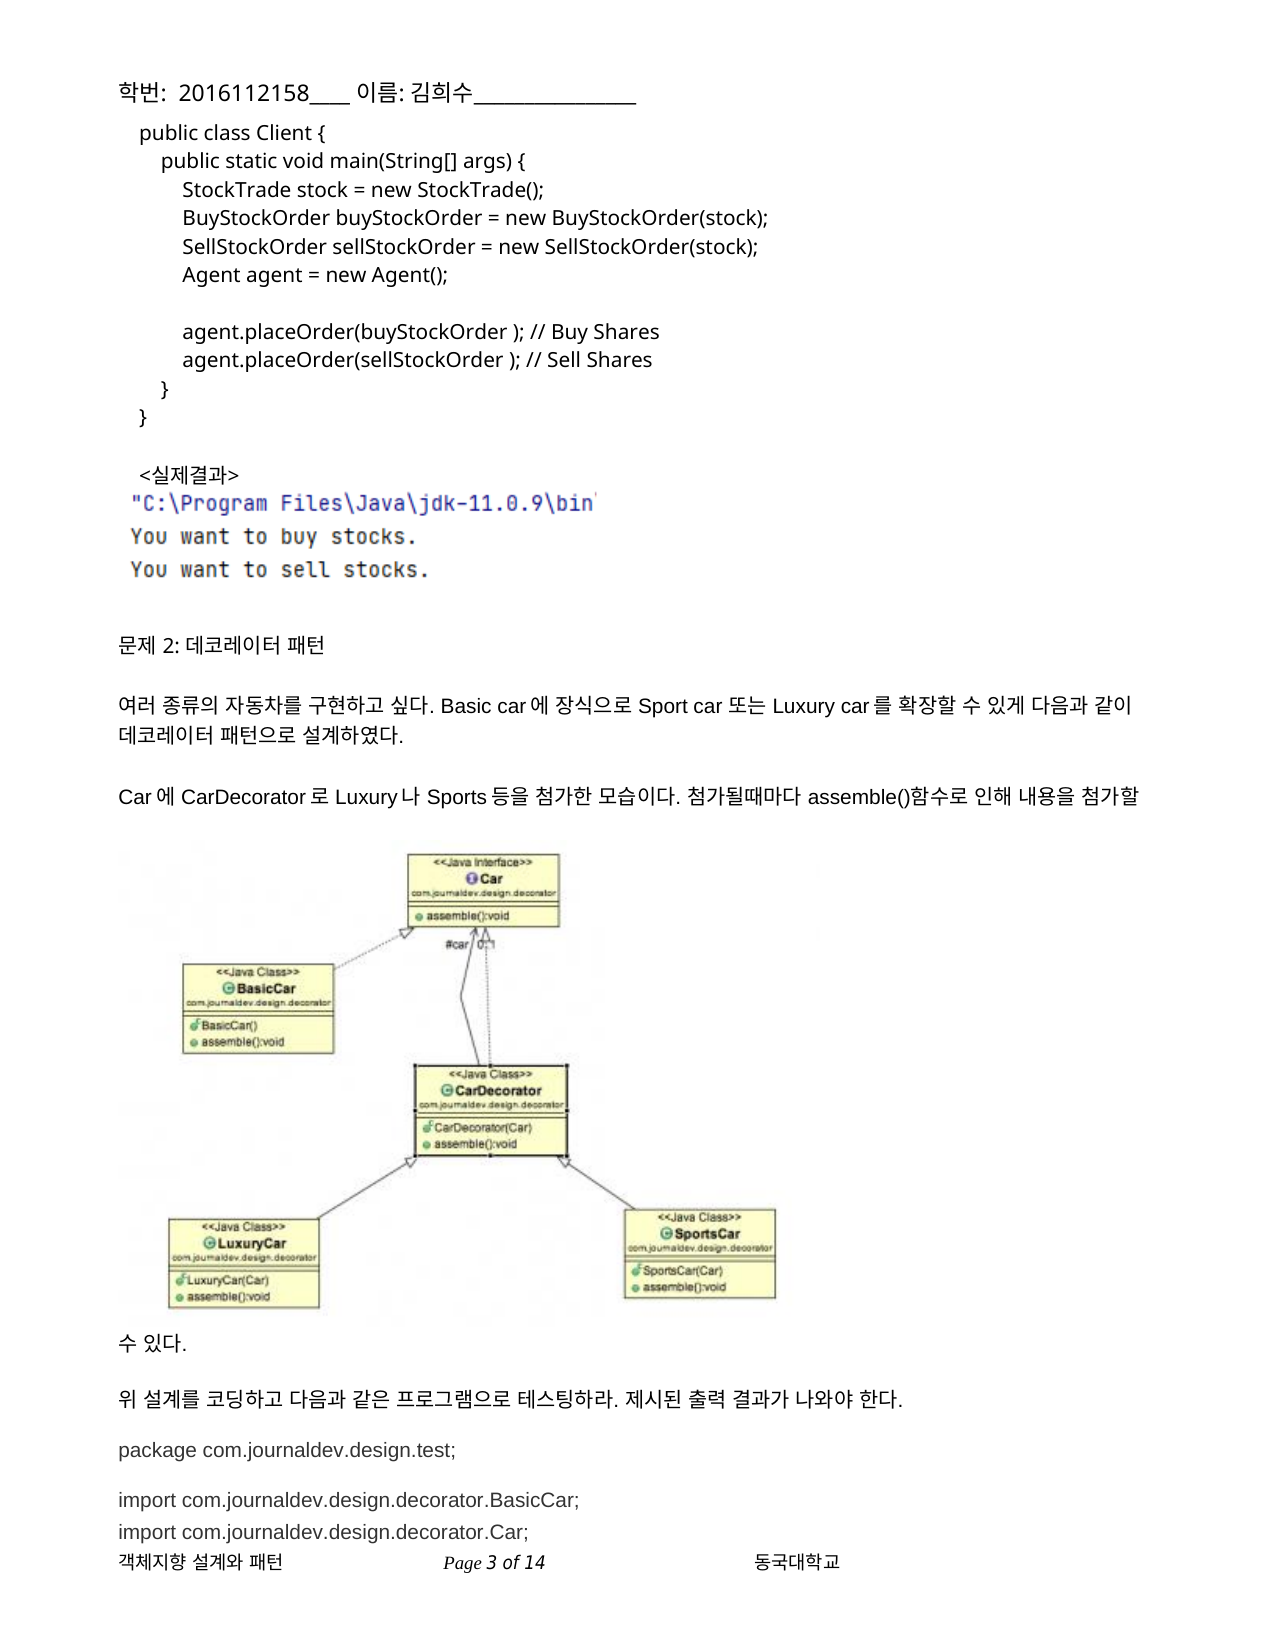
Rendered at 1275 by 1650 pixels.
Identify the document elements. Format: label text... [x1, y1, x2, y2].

text 여러 종류의 자동차를 구현하고 싶다. Basic car에 장식으로 Sport car 또는 Luxury car를 확장할 수 있게 다음과 같이 데코레이터 패턴으로 설계하였다. [118, 689, 1157, 750]
text BuyStockOrder buyStockOrder = new BuyStockOrder(stock); [118, 203, 1157, 232]
text import com.journaldev.design.decorator.BasicCar; [118, 1488, 1157, 1512]
text agent.placeOrder(sellStockOrder ); // Sell Shares [118, 346, 1157, 374]
text public class Client { [118, 118, 1157, 147]
text } [118, 374, 1157, 402]
text package com.journaldev.design.test; [118, 1438, 1157, 1462]
text } [118, 402, 1157, 431]
text 위 설계를 코딩하고 다음과 같은 프로그램으로 테스팅하라. 제시된 출력 결과가 나와야 한다. [118, 1386, 1157, 1413]
picture [118, 489, 597, 601]
text SellStockOrder sellStockOrder = new SellStockOrder(stock); [118, 232, 1157, 260]
picture [117, 840, 820, 1327]
text import com.journaldev.design.decorator.Car; [118, 1520, 1157, 1544]
text Agent agent = new Agent(); [118, 260, 1157, 289]
text public static void main(String[] args) { [118, 147, 1157, 175]
text 문제 2: 데코레이터 패턴 [118, 629, 1157, 659]
text <실제결과> [118, 459, 1157, 490]
text agent.placeOrder(buyStockOrder ); // Buy Shares [118, 317, 1157, 346]
text StockTrade stock = new StockTrade(); [118, 175, 1157, 203]
